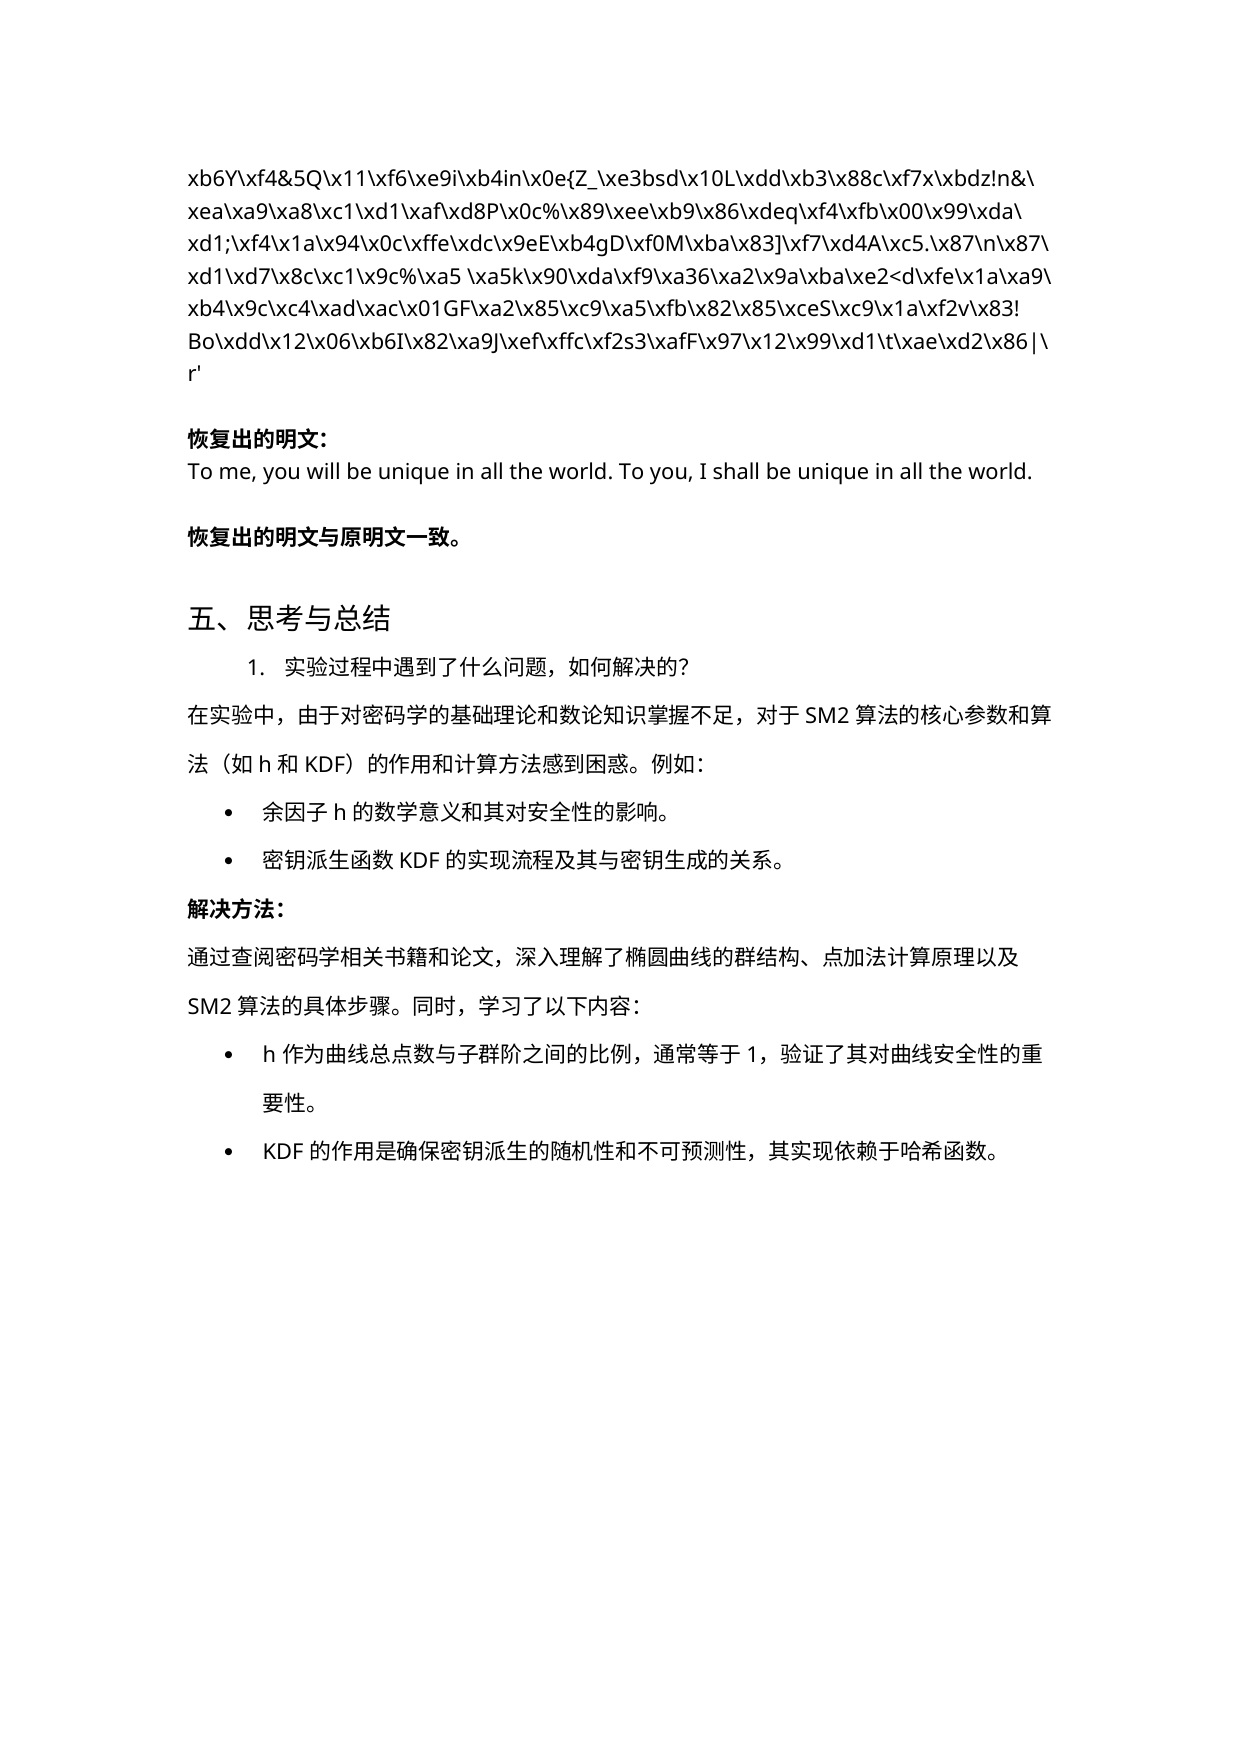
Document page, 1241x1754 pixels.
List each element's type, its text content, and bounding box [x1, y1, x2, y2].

text 恢复出的明文与原明文一致。 [187, 519, 1053, 552]
text 在实验中，由于对密码学的基础理论和数论知识掌握不足，对于 SM2 算法的核心参数和算法（如 h 和 KDF）的作用和计算方法感到困惑。例如： [187, 698, 1053, 779]
list 密钥派生函数 KDF 的实现流程及其与密钥生成的关系。 [225, 843, 1053, 876]
list h 作为曲线总点数与子群阶之间的比例，通常等于 1，验证了其对曲线安全性的重要性。 [225, 1037, 1053, 1118]
text To me, you will be unique in all the world. To you, I shall be unique in all the world. [187, 454, 1053, 487]
text 通过查阅密码学相关书籍和论文，深入理解了椭圆曲线的群结构、点加法计算原理以及 SM2 算法的具体步骤。同时，学习了以下内容： [187, 940, 1053, 1021]
text 恢复出的明文： [187, 422, 1053, 454]
text 解决方法： [187, 892, 1053, 924]
text 五、思考与总结 [187, 584, 1053, 649]
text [187, 162, 1053, 389]
list 实验过程中遇到了什么问题，如何解决的？ [247, 649, 1053, 682]
list KDF 的作用是确保密钥派生的随机性和不可预测性，其实现依赖于哈希函数。 [225, 1134, 1053, 1167]
list 余因子 h 的数学意义和其对安全性的影响。 [225, 795, 1053, 827]
